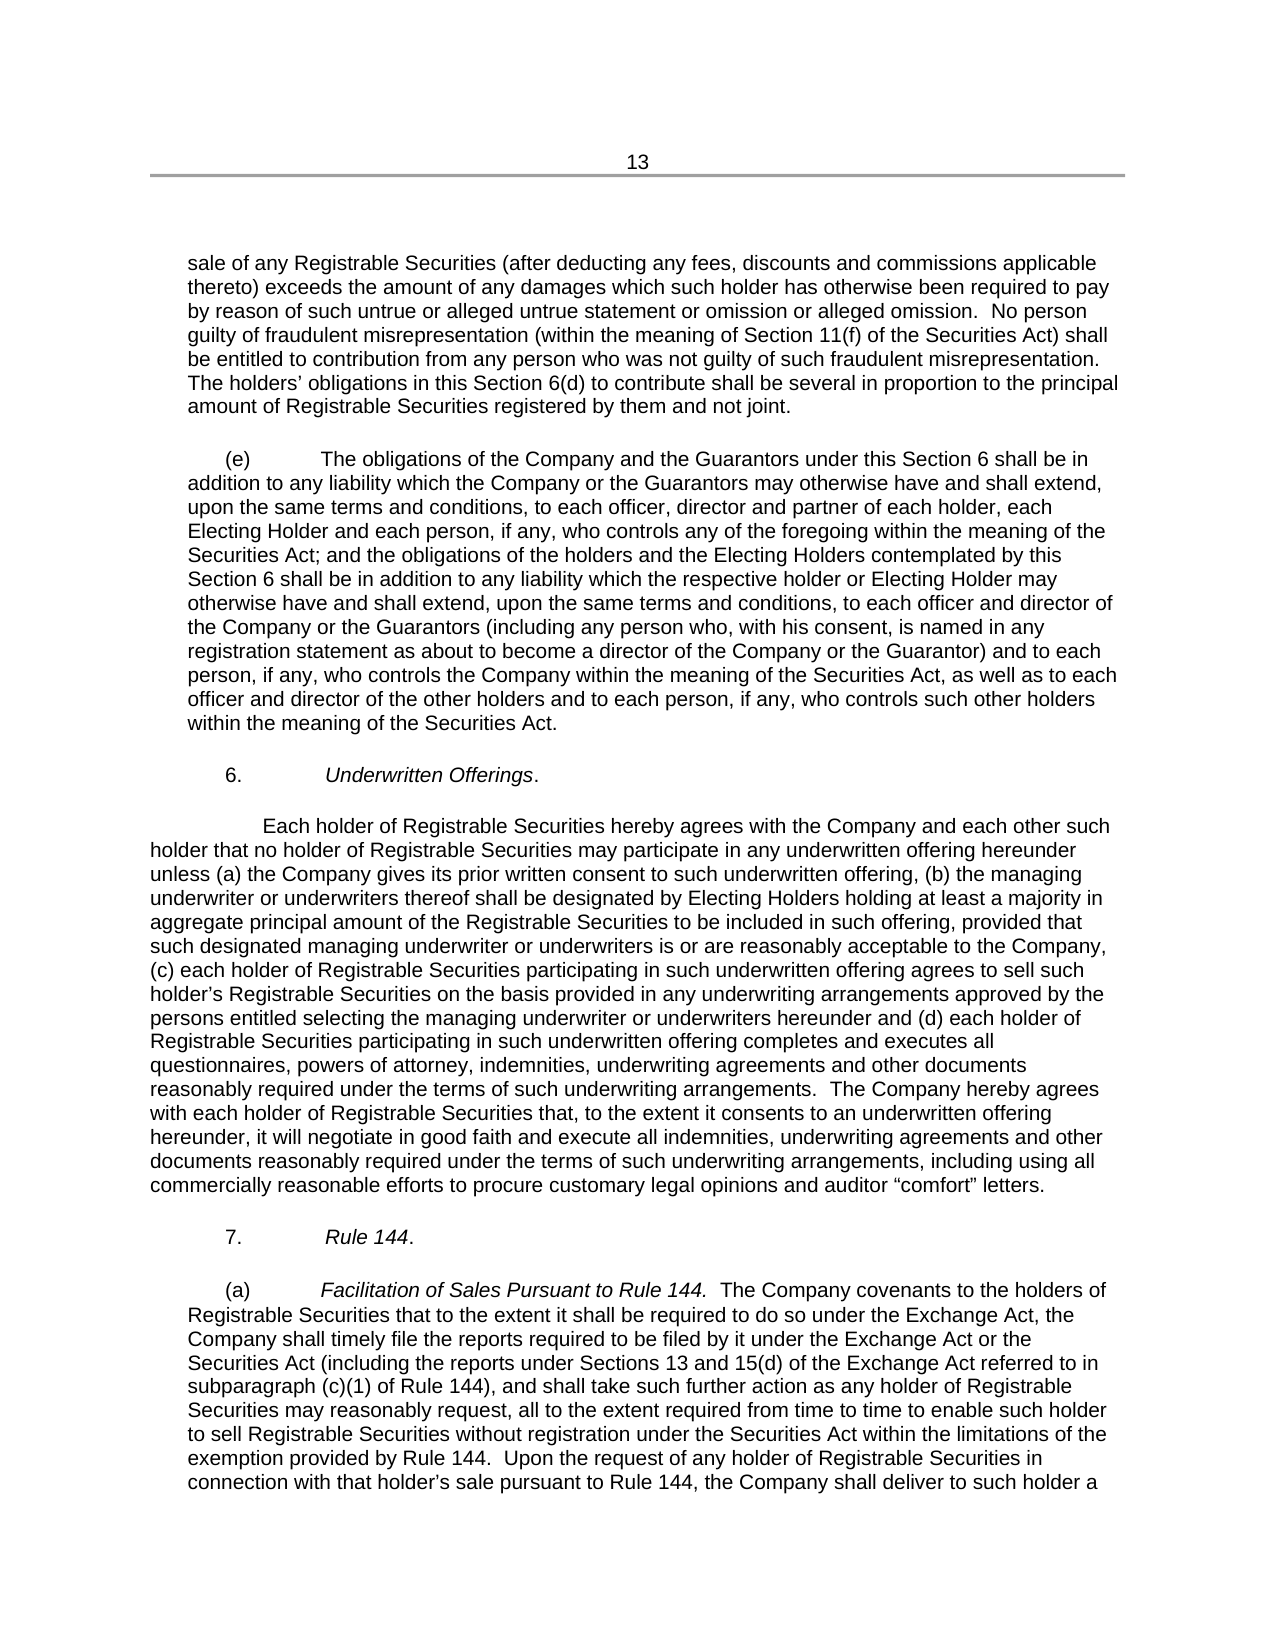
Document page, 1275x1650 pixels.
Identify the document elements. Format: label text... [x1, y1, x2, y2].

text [187, 1276, 1125, 1494]
text 13 [150, 150, 1125, 173]
text Each holder of Registrable Securities hereby agrees with the Company and each other such holder that no holder of Registrable Securities may participate in any underwritten offering hereunder unless (a) the Company gives its prior written consent to such underwritten offering, (b) the managing underwriter or underwriters thereof shall be designated by Electing Holders holding at least a majority in aggregate principal amount of the Registrable Securities to be included in such offering, provided that such designated managing underwriter or underwriters is or are reasonably acceptable to the Company, (c) each holder of Registrable Securities participating in such underwritten offering agrees to sell such holder’s Registrable Securities on the basis provided in any underwriting arrangements approved by the persons entitled selecting the managing underwriter or underwriters hereunder and (d) each holder of Registrable Securities participating in such underwritten offering completes and executes all questionnaires, powers of attorney, indemnities, underwriting agreements and other documents reasonably required under the terms of such underwriting arrangements. The Company hereby agrees with each holder of Registrable Securities that, to the extent it consents to an underwritten offering hereunder, it will negotiate in good faith and execute all indemnities, underwriting agreements and other documents reasonably required under the terms of such underwriting arrangements, including using all commercially reasonable efforts to procure customary legal opinions and auditor “comfort” letters. [150, 814, 1125, 1197]
text sale of any Registrable Securities (after deducting any fees, discounts and commissions applicable thereto) exceeds the amount of any damages which such holder has otherwise been required to pay by reason of such untrue or alleged untrue statement or omission or alleged omission. No person guilty of fraudulent misrepresentation (within the meaning of Section 11(f) of the Securities Act) shall be entitled to contribution from any person who was not guilty of such fraudulent misrepresentation. The holders’ obligations in this Section 6(d) to contribute shall be several in proportion to the principal amount of Registrable Securities registered by them and not joint. [187, 251, 1125, 418]
text 7. Rule 144. [150, 1223, 1125, 1250]
text (e) The obligations of the Company and the Guarantors under this Section 6 shall be in addition to any liability which the Company or the Guarantors may otherwise have and shall extend, upon the same terms and conditions, to each officer, director and partner of each holder, each Electing Holder and each person, if any, who controls any of the foregoing within the meaning of the Securities Act; and the obligations of the holders and the Electing Holders contemplated by this Section 6 shall be in addition to any liability which the respective holder or Electing Holder may otherwise have and shall extend, upon the same terms and conditions, to each officer and director of the Company or the Guarantors (including any person who, with his consent, is named in any registration statement as about to become a director of the Company or the Guarantor) and to each person, if any, who controls the Company within the meaning of the Securities Act, as well as to each officer and director of the other holders and to each person, if any, who controls such other holders within the meaning of the Securities Act. [187, 445, 1125, 734]
text 6. Underwritten Offerings. [150, 761, 1125, 787]
